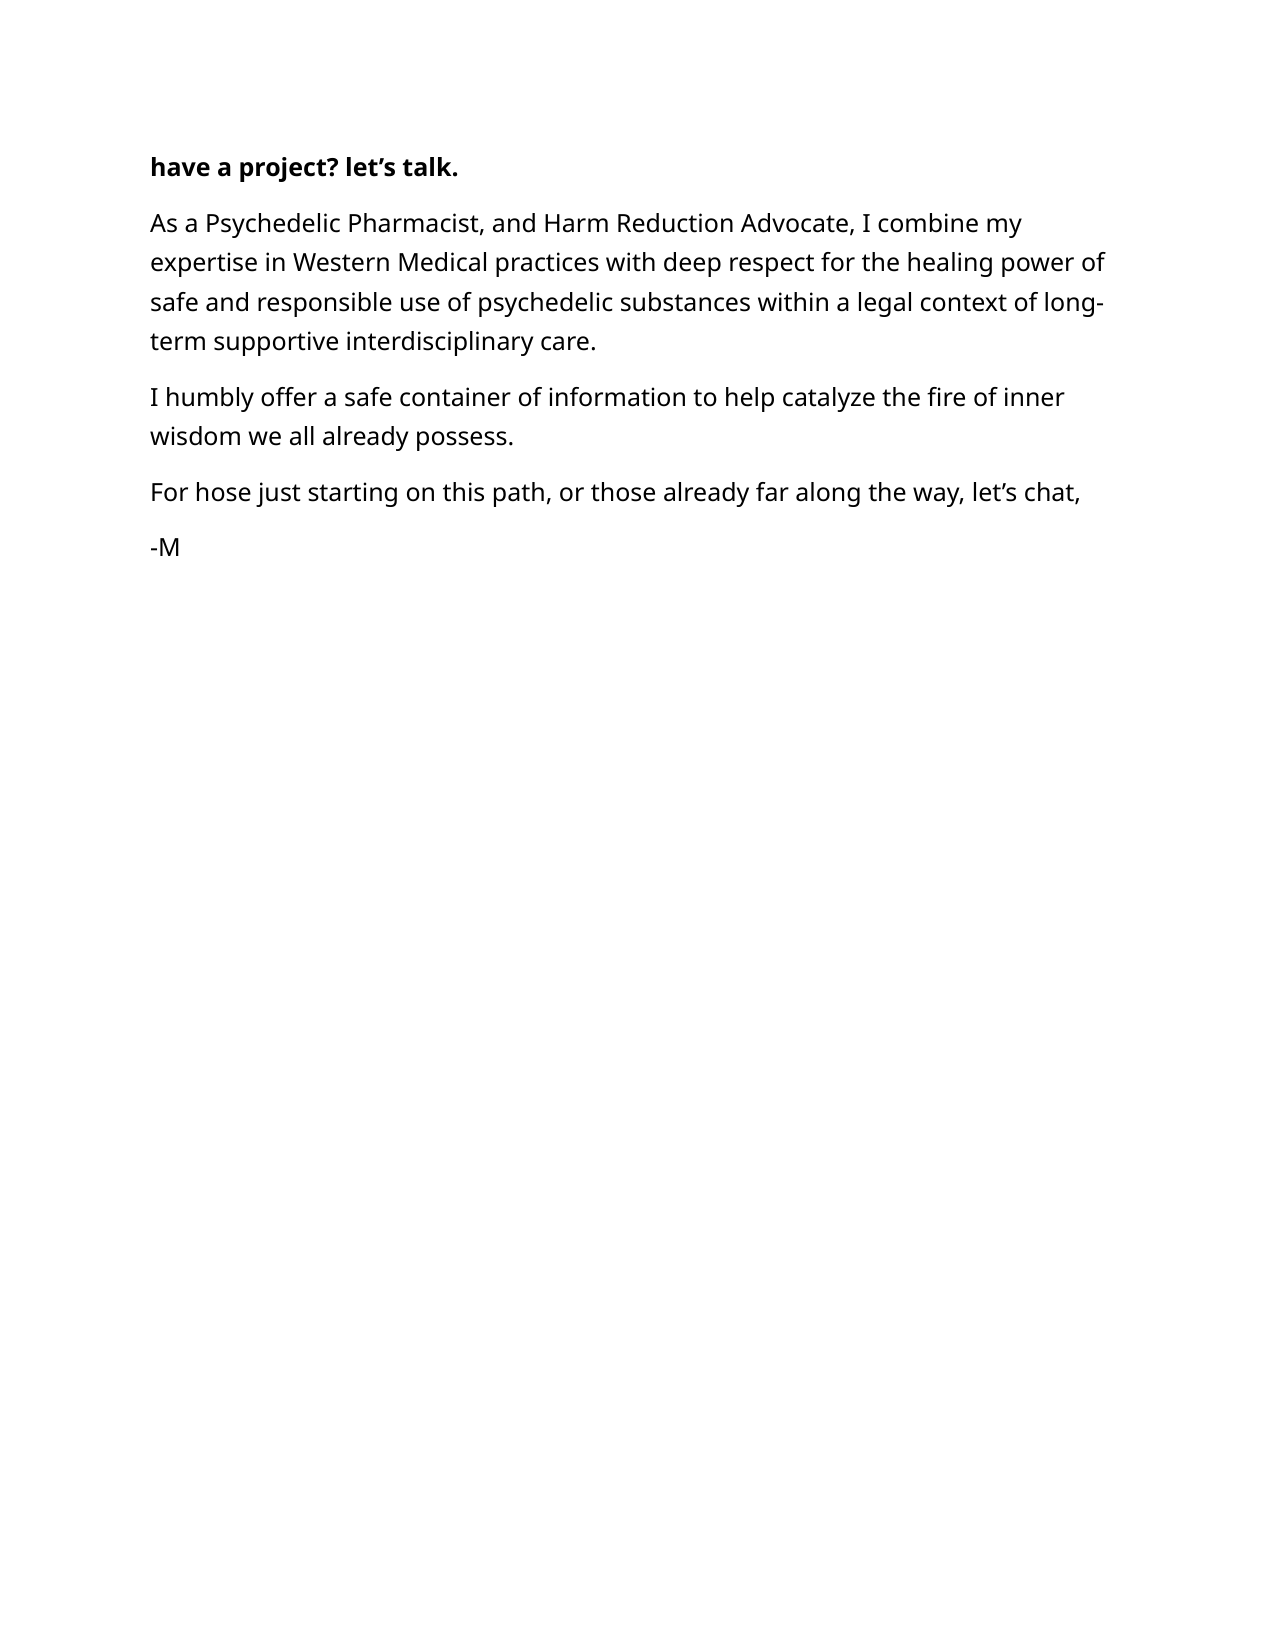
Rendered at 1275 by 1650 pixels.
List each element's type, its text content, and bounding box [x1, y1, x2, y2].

text As a Psychedelic Pharmacist, and Harm Reduction Advocate, I combine my expertise in Western Medical practices with deep respect for the healing power of safe and responsible use of psychedelic substances within a legal context of long-term supportive interdisciplinary care. [150, 206, 1125, 357]
text For hose just starting on this path, or those already far along the way, let’s chat, [150, 474, 1125, 508]
text -M [150, 530, 1125, 564]
text I humbly offer a safe container of information to help catalyze the fire of inner wisdom we all already possess. [150, 379, 1125, 452]
text have a project? let’s talk. [150, 150, 1125, 184]
